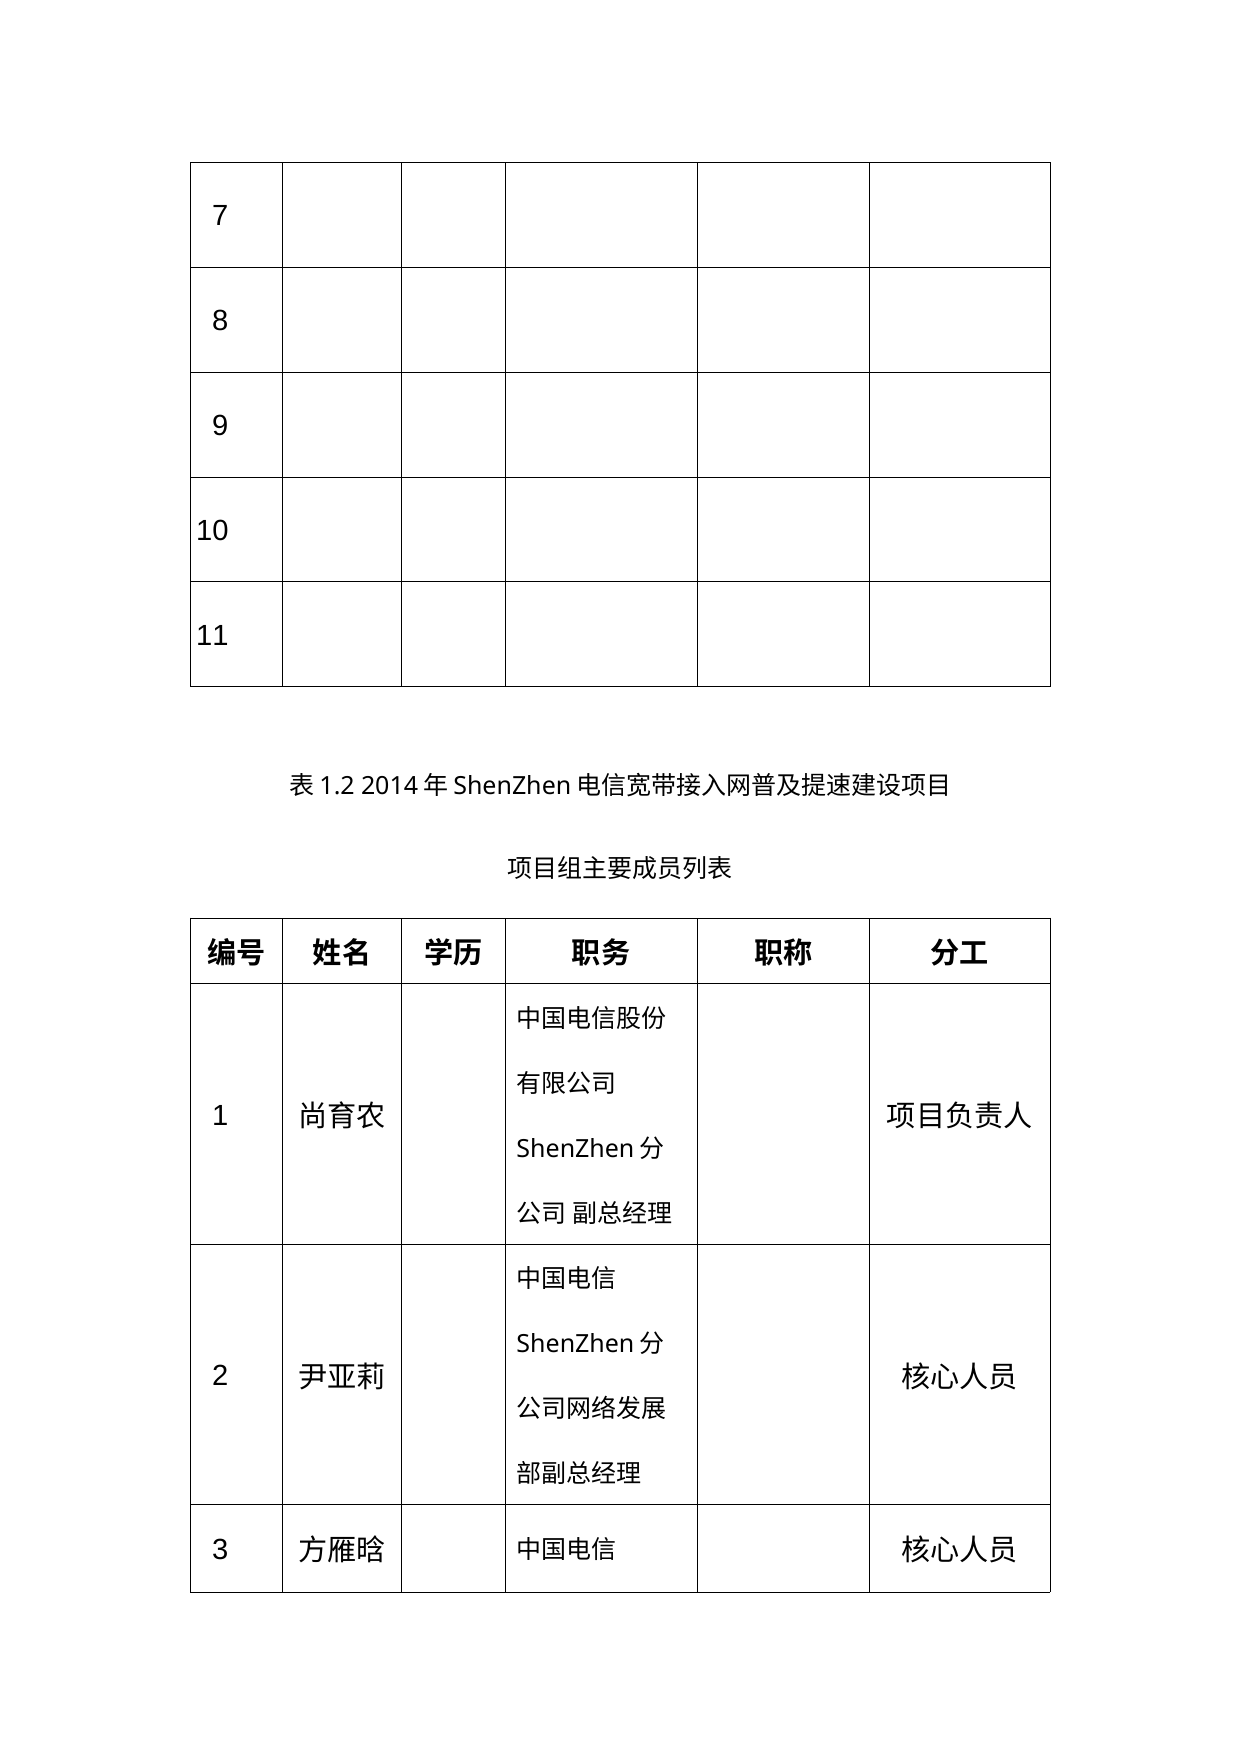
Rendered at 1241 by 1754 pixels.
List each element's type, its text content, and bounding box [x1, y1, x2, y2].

table_cell [191, 1505, 282, 1591]
table_cell [698, 163, 869, 267]
table_cell [402, 268, 505, 372]
table_cell [870, 373, 1050, 476]
table_header 姓名 [283, 919, 401, 983]
table_cell [283, 163, 401, 267]
table_cell [191, 984, 282, 1244]
table_header 职称 [698, 919, 869, 983]
table_cell [402, 373, 505, 476]
table_cell [402, 163, 505, 267]
table_cell [698, 582, 869, 686]
table_header 编号 [191, 919, 282, 983]
table_cell [506, 268, 697, 372]
table_header 学历 [402, 919, 505, 983]
table_cell 中国电信股份有限公司ShenZhen分公司 副总经理 [506, 984, 697, 1244]
table_cell [698, 478, 869, 581]
table_cell [870, 582, 1050, 686]
table_cell [402, 478, 505, 581]
table_cell [698, 984, 869, 1244]
table_cell [698, 373, 869, 476]
table_cell [402, 582, 505, 686]
table_cell 核心人员 [870, 1245, 1050, 1504]
table_cell 尹亚莉 [283, 1245, 401, 1504]
table_cell 尚育农 [283, 984, 401, 1244]
table_cell [402, 1505, 505, 1591]
table_cell [506, 163, 697, 267]
table_cell [402, 984, 505, 1244]
table_cell 项目负责人 [870, 984, 1050, 1244]
table_header 职务 [506, 919, 697, 983]
table_cell [870, 163, 1050, 267]
table_cell [402, 1245, 505, 1504]
table_cell [191, 478, 282, 581]
table_cell 核心人员 [870, 1505, 1050, 1591]
table_cell [283, 268, 401, 372]
table_cell [870, 478, 1050, 581]
text 项目组主要成员列表 [187, 834, 1053, 899]
table_cell [191, 1245, 282, 1504]
table_cell [283, 582, 401, 686]
table_cell 方雁晗 [283, 1505, 401, 1591]
table_cell [506, 582, 697, 686]
table_cell [191, 163, 282, 267]
table_cell [283, 373, 401, 476]
table_cell [283, 478, 401, 581]
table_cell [506, 1505, 697, 1591]
table_cell [698, 1245, 869, 1504]
table_cell [506, 478, 697, 581]
table_cell [191, 268, 282, 372]
table_cell [698, 1505, 869, 1591]
table_cell [506, 373, 697, 476]
table_cell 中国电信ShenZhen分公司网络发展部副总经理 [506, 1245, 697, 1504]
table_cell [870, 268, 1050, 372]
table_cell [191, 373, 282, 476]
table_header 分工 [870, 919, 1050, 983]
table_cell [191, 582, 282, 686]
table_cell [698, 268, 869, 372]
text 表1.2 2014年ShenZhen电信宽带接入网普及提速建设项目 [187, 751, 1053, 816]
